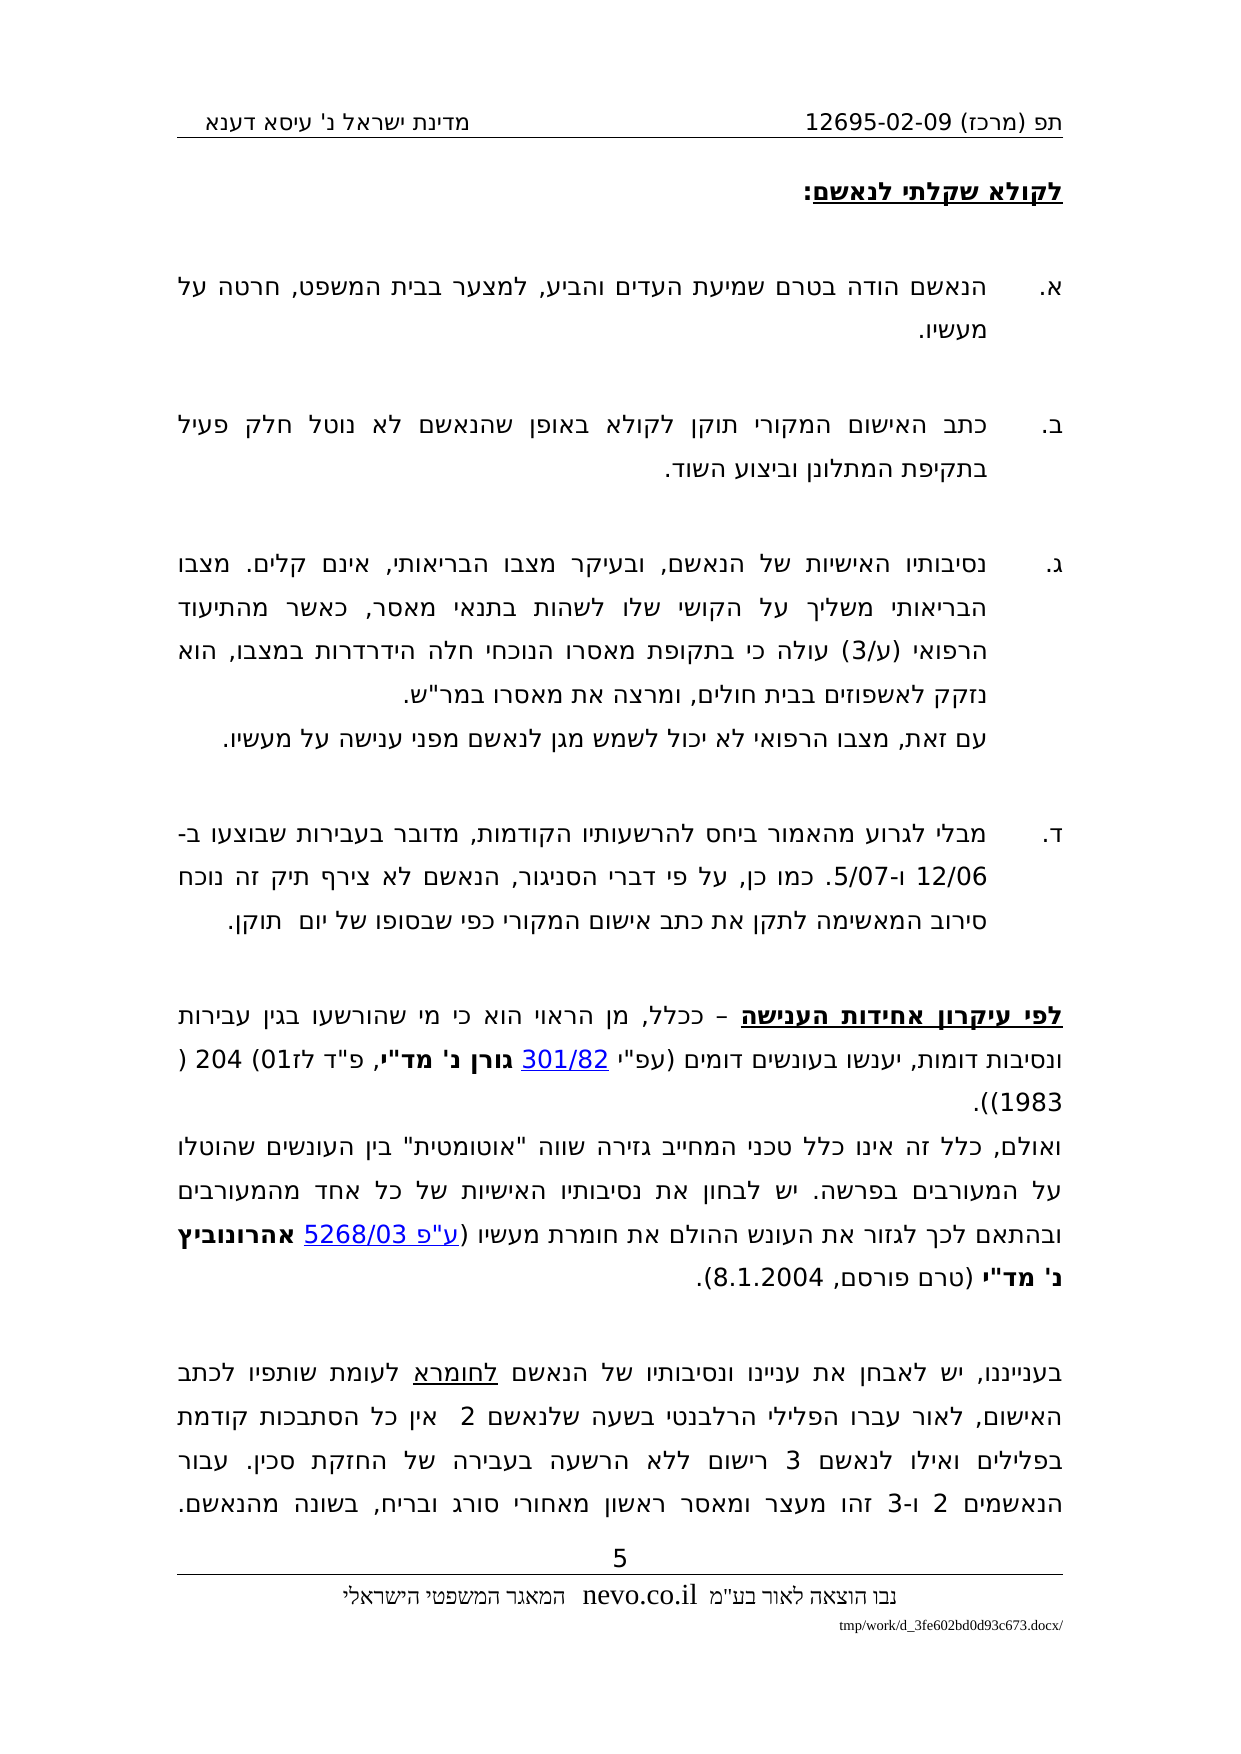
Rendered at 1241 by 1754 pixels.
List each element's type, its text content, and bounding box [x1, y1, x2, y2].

text ואולם, כלל זה אינו כלל טכני המחייב גזירה שווה "אוטומטית" בין העונשים שהוטלו על המעורבים בפרשה. יש לבחון את נסיבותיו האישיות של כל אחד מהמעורבים ובהתאם לכך לגזור את העונש ההולם את חומרת מעשיו (ע"פ 5268/03 אהרונוביץ נ' מד"י (טרם פורסם, 8.1.2004). [177, 1132, 1063, 1293]
text עם זאת, מצבו הרפואי לא יכול לשמש מגן לנאשם מפני ענישה על מעשיו. [177, 724, 988, 753]
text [177, 1358, 1063, 1519]
text א. הנאשם הודה בטרם שמיעת העדים והביע, למצער בבית המשפט, חרטה על מעשיו. [177, 272, 1063, 345]
text לפי עיקרון אחידות הענישה – ככלל, מן הראוי הוא כי מי שהורשעו בגין עבירות ונסיבות דומות, יענשו בעונשים דומים (עפ"י 301/82 גורן נ' מד"י, פ"ד לז01) 204 (1983)). [177, 1001, 1063, 1118]
text לקולא שקלתי לנאשם: [177, 177, 1063, 206]
text ג. נסיבותיו האישיות של הנאשם, ובעיקר מצבו הבריאותי, אינם קלים. מצבו הבריאותי משליך על הקושי שלו לשהות בתנאי מאסר, כאשר מהתיעוד הרפואי (ע/3) עולה כי בתקופת מאסרו הנוכחי חלה הידרדרות במצבו, הוא נזקק לאשפוזים בבית חולים, ומרצה את מאסרו במר"ש. [177, 549, 1063, 709]
text ב. כתב האישום המקורי תוקן לקולא באופן שהנאשם לא נוטל חלק פעיל בתקיפת המתלונן וביצוע השוד. [177, 411, 1063, 483]
text ד. מבלי לגרוע מהאמור ביחס להרשעותיו הקודמות, מדובר בעבירות שבוצעו ב-12/06 ו-5/07. כמו כן, על פי דברי הסניגור, הנאשם לא צירף תיק זה נוכח סירוב המאשימה לתקן את כתב אישום המקורי כפי שבסופו של יום תוקן. [177, 819, 1063, 936]
